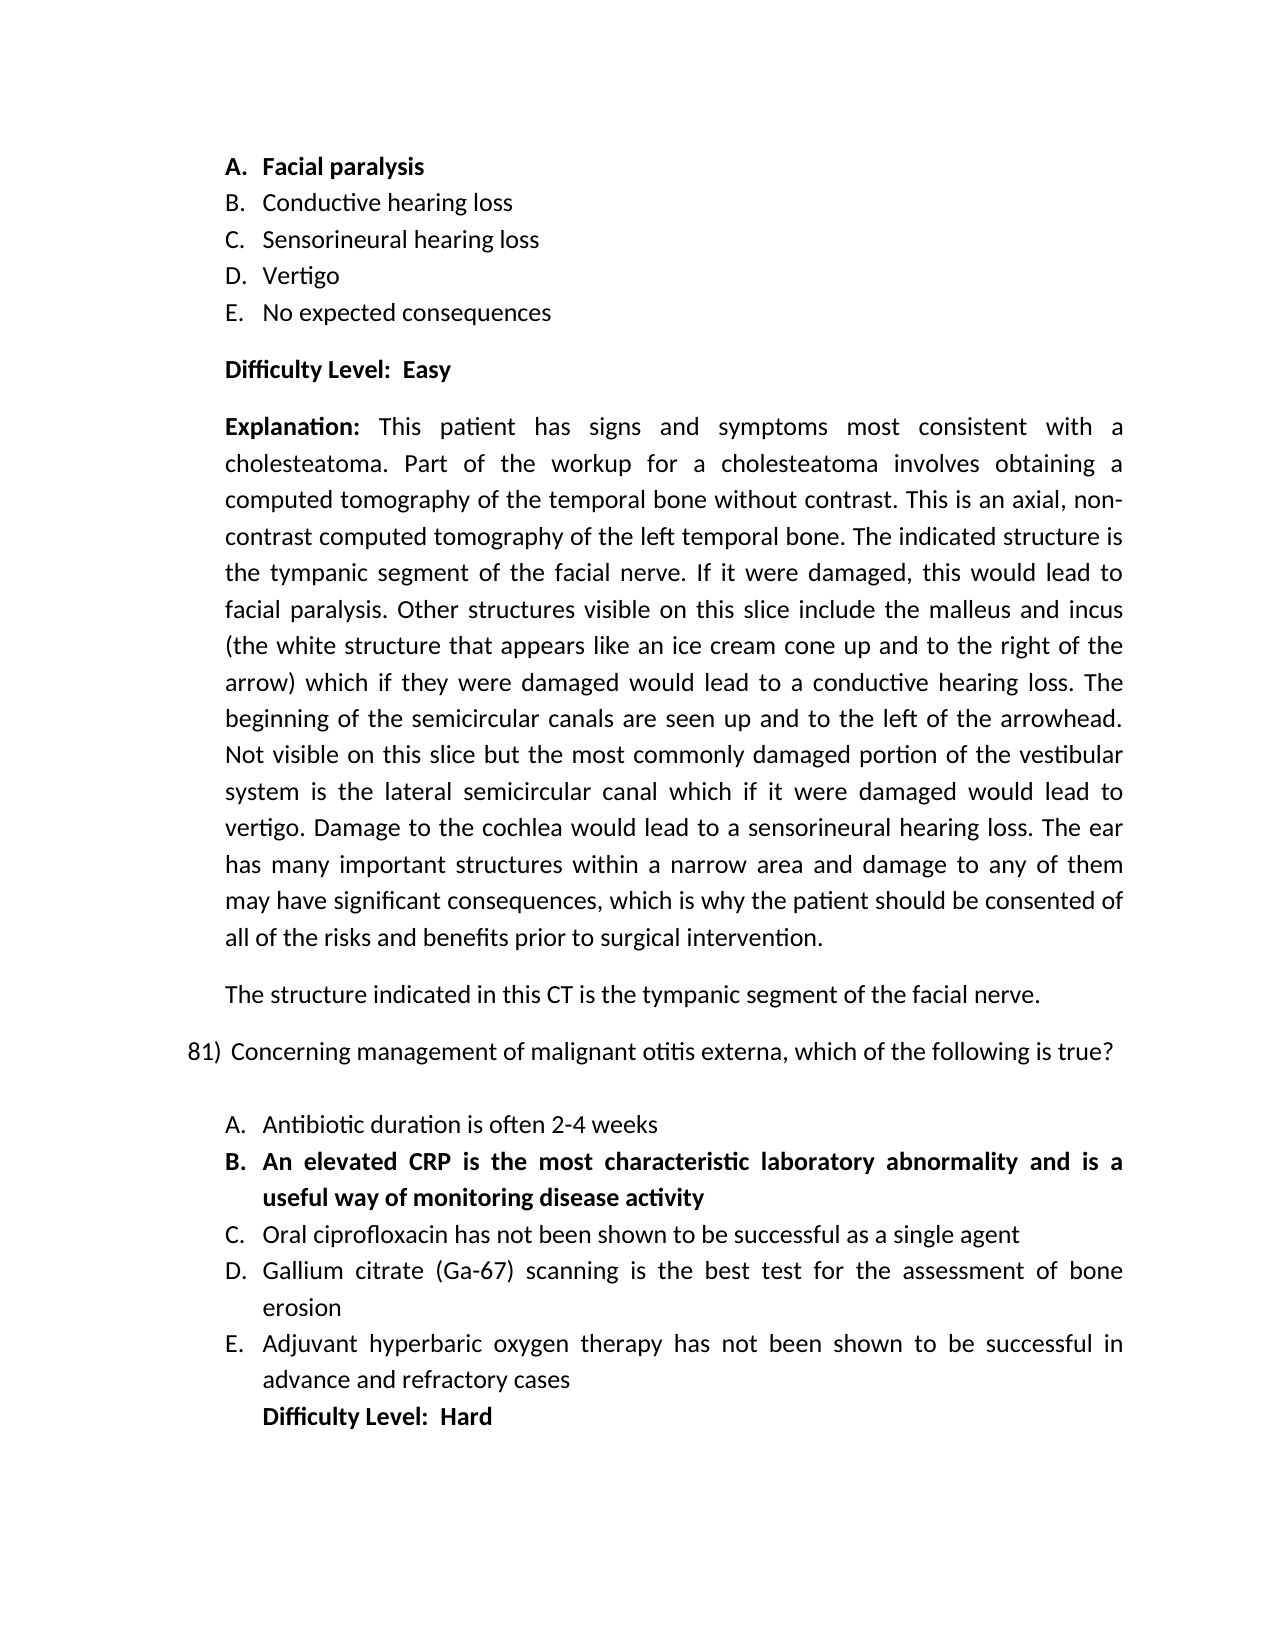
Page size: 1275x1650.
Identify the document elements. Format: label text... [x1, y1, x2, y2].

list An elevated CRP is the most characteristic laboratory abnormality and is a useful way of monitoring disease activity [225, 1145, 1125, 1213]
text Explanation: This patient has signs and symptoms most consistent with a cholesteatoma. Part of the workup for a cholesteatoma involves obtaining a computed tomography of the temporal bone without contrast. This is an axial, non-contrast computed tomography of the left temporal bone. The indicated structure is the tympanic segment of the facial nerve. If it were damaged, this would lead to facial paralysis. Other structures visible on this slice include the malleus and incus (the white structure that appears like an ice cream cone up and to the right of the arrow) which if they were damaged would lead to a conductive hearing loss. The beginning of the semicircular canals are seen up and to the left of the arrowhead. Not visible on this slice but the most commonly damaged portion of the vestibular system is the lateral semicircular canal which if it were damaged would lead to vertigo. Damage to the cochlea would lead to a sensorineural hearing loss. The ear has many important structures within a narrow area and damage to any of them may have significant consequences, which is why the patient should be consented of all of the risks and benefits prior to surgical intervention. [225, 410, 1125, 953]
list No expected consequences [225, 296, 1125, 328]
list Conductive hearing loss [225, 186, 1125, 218]
list Difficulty Level: Hard [262, 1400, 1125, 1432]
list Oral ciprofloxacin has not been shown to be successful as a single agent [225, 1218, 1125, 1249]
text Difficulty Level: Easy [225, 353, 1125, 385]
list Adjuvant hyperbaric oxygen therapy has not been shown to be successful in advance and refractory cases [225, 1327, 1125, 1395]
list Vertigo [225, 259, 1125, 291]
text The structure indicated in this CT is the tympanic segment of the facial nerve. [225, 978, 1125, 1010]
list Gallium citrate (Ga-67) scanning is the best test for the assessment of bone erosion [225, 1254, 1125, 1322]
list Facial paralysis [225, 150, 1125, 182]
list Sensorineural hearing loss [225, 223, 1125, 255]
list Concerning management of malignant otitis externa, which of the following is true? [187, 1035, 1125, 1067]
list Antibiotic duration is often 2-4 weeks [225, 1108, 1125, 1140]
